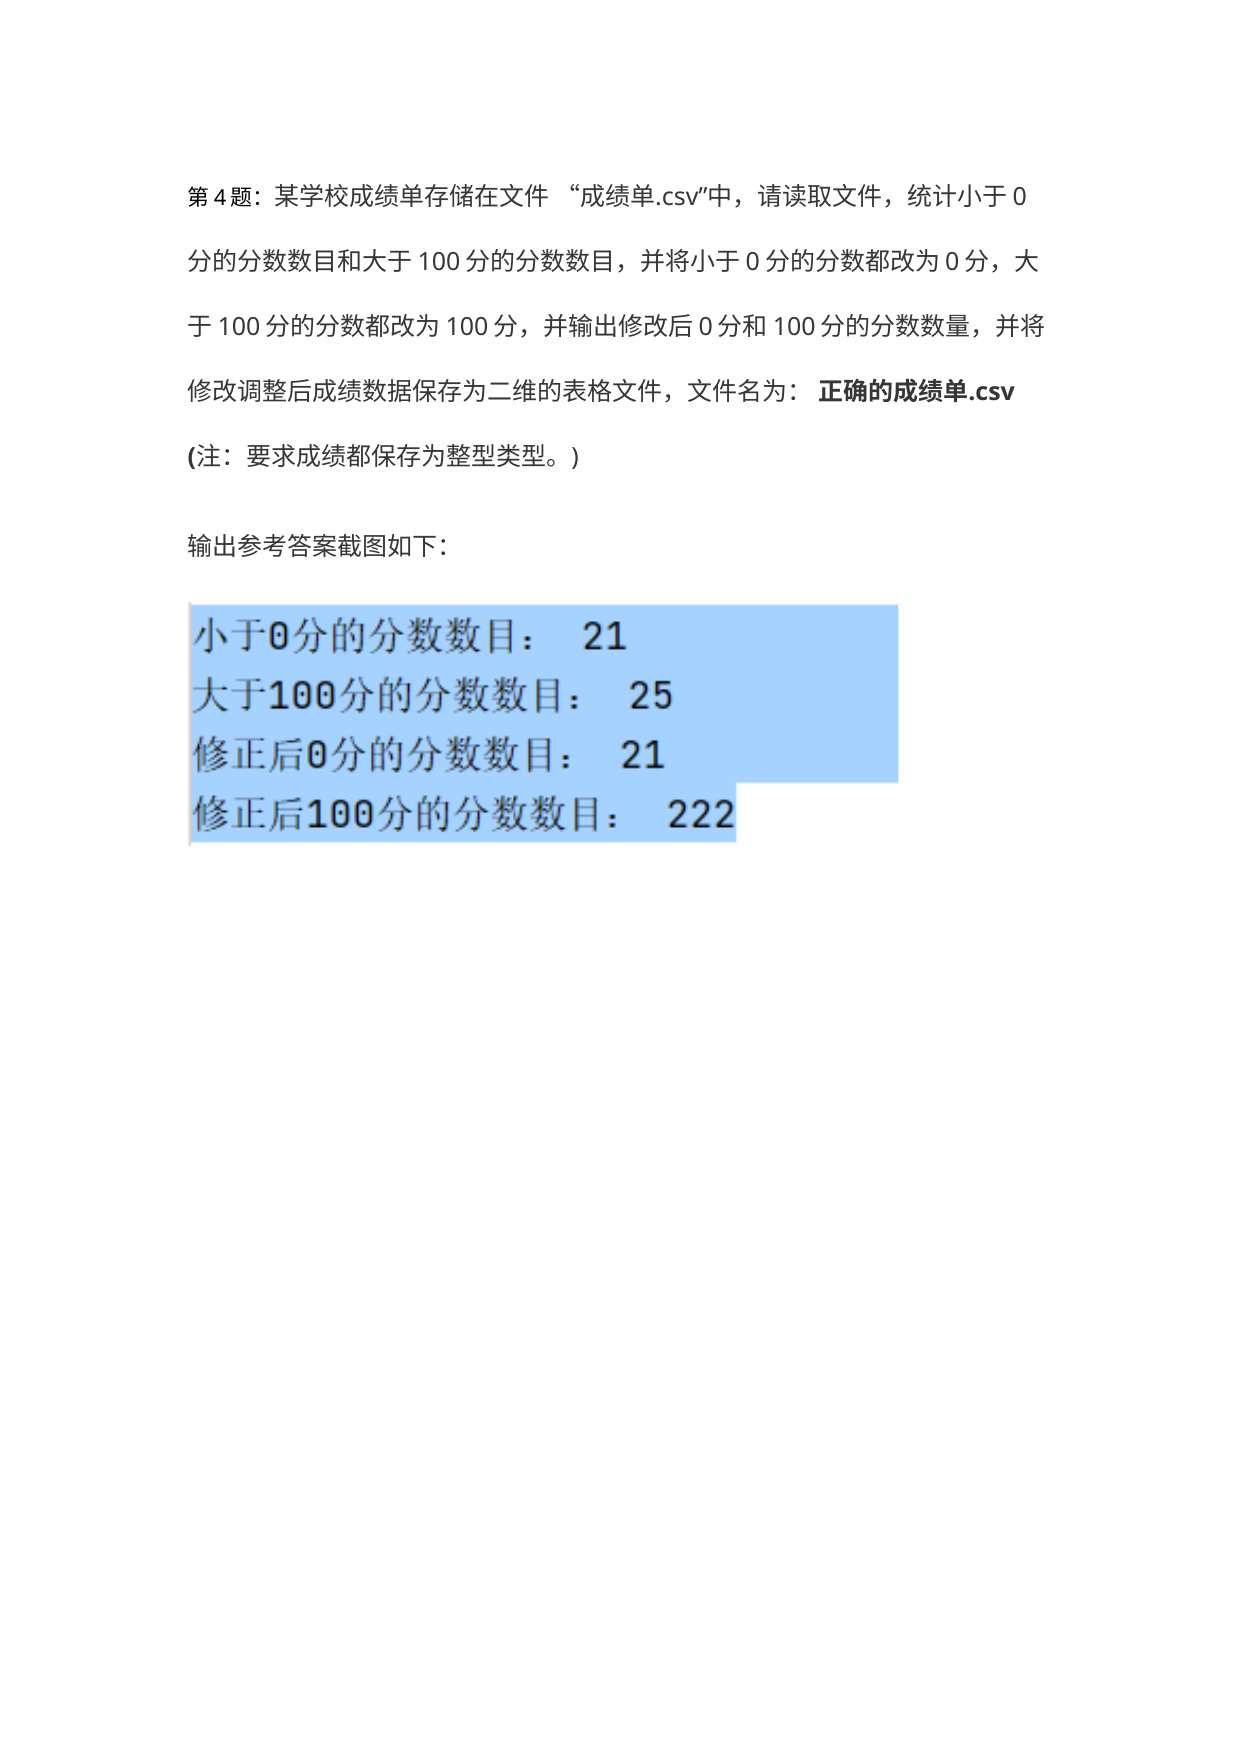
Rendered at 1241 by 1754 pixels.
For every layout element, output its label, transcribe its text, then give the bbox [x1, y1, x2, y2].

text 第4题：某学校成绩单存储在文件 “成绩单.csv”中，请读取文件，统计小于0分的分数数目和大于100分的分数数目，并将小于0分的分数都改为0分，大于100分的分数都改为100分，并输出修改后0分和100分的分数数量，并将修改调整后成绩数据保存为二维的表格文件，文件名为： 正确的成绩单.csv (注：要求成绩都保存为整型类型。) [187, 162, 1053, 487]
picture [187, 602, 899, 846]
text 输出参考答案截图如下： [187, 512, 1053, 577]
